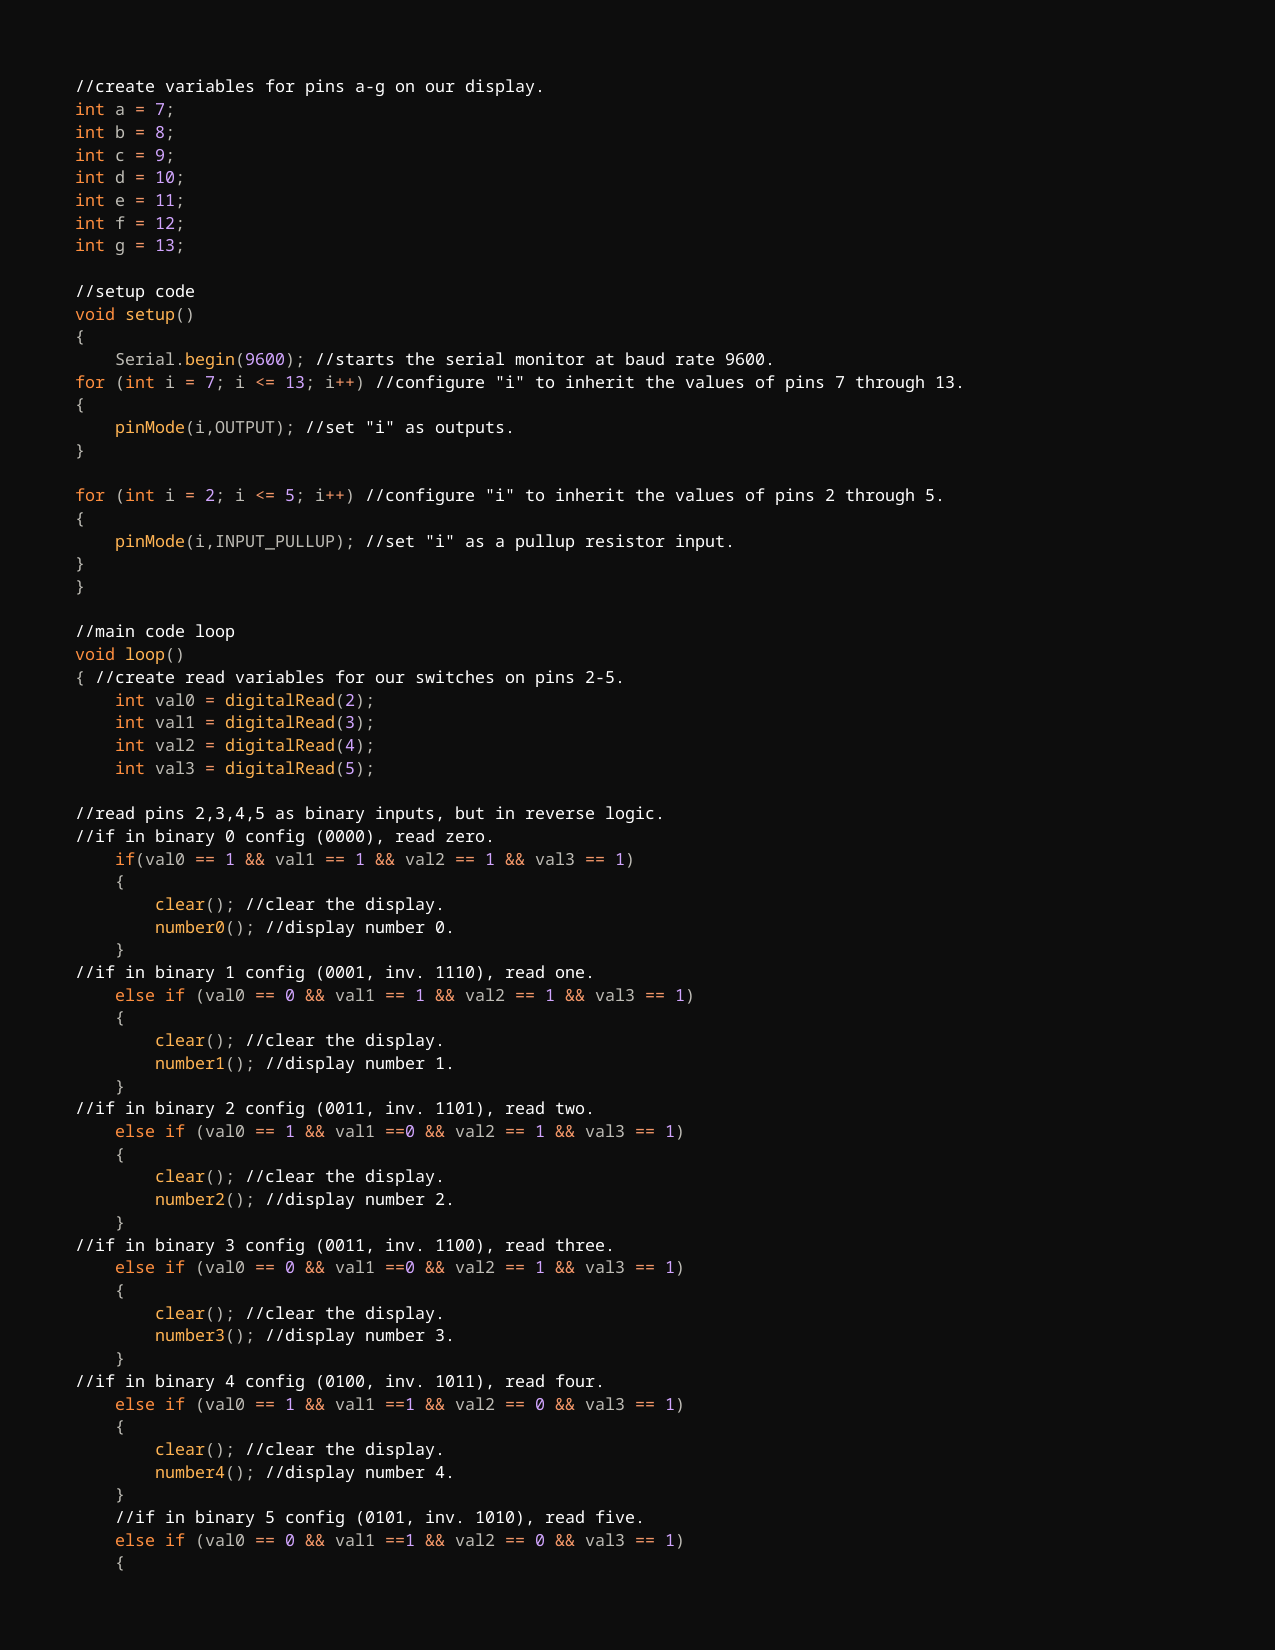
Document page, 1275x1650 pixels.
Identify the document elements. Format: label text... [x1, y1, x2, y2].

text void loop() [75, 643, 1200, 665]
text { [75, 1278, 1200, 1301]
text int e = 11; [75, 188, 1200, 211]
text number4(); //display number 4. [75, 1460, 1200, 1483]
text int val2 = digitalRead(4); [75, 733, 1200, 756]
text else if (val0 == 0 && val1 ==1 && val2 == 0 && val3 == 1) [75, 1528, 1200, 1551]
text clear(); //clear the display. [75, 1301, 1200, 1324]
text number1(); //display number 1. [75, 1051, 1200, 1074]
text //if in binary 0 config (0000), read zero. [75, 824, 1200, 847]
text } [75, 1483, 1200, 1506]
text } [75, 438, 1200, 461]
text int val0 = digitalRead(2); [75, 688, 1200, 711]
text int b = 8; [75, 120, 1200, 143]
text number3(); //display number 3. [75, 1324, 1200, 1347]
text { [75, 1415, 1200, 1437]
text for (int i = 2; i <= 5; i++) //configure "i" to inherit the values of pins 2 through 5. [75, 484, 1200, 506]
text int c = 9; [75, 143, 1200, 166]
text } [75, 938, 1200, 961]
text //setup code [75, 279, 1200, 302]
text //if in binary 1 config (0001, inv. 1110), read one. [75, 961, 1200, 983]
text pinMode(i,INPUT_PULLUP); //set "i" as a pullup resistor input. [75, 529, 1200, 552]
text pinMode(i,OUTPUT); //set "i" as outputs. [75, 416, 1200, 438]
text clear(); //clear the display. [75, 1437, 1200, 1460]
text { [75, 870, 1200, 892]
text } [75, 574, 1200, 597]
text { [75, 1551, 1200, 1574]
text number0(); //display number 0. [75, 915, 1200, 938]
text //if in binary 2 config (0011, inv. 1101), read two. [75, 1097, 1200, 1119]
text } [75, 1210, 1200, 1233]
text { [75, 506, 1200, 529]
text else if (val0 == 0 && val1 == 1 && val2 == 1 && val3 == 1) [75, 983, 1200, 1006]
text //if in binary 5 config (0101, inv. 1010), read five. [75, 1506, 1200, 1528]
text int g = 13; [75, 234, 1200, 257]
text else if (val0 == 1 && val1 ==1 && val2 == 0 && val3 == 1) [75, 1392, 1200, 1415]
text clear(); //clear the display. [75, 1029, 1200, 1051]
text //if in binary 3 config (0011, inv. 1100), read three. [75, 1233, 1200, 1256]
text int val1 = digitalRead(3); [75, 711, 1200, 733]
text int a = 7; [75, 98, 1200, 120]
text else if (val0 == 0 && val1 ==0 && val2 == 1 && val3 == 1) [75, 1256, 1200, 1278]
text } [75, 1347, 1200, 1369]
text int f = 12; [75, 211, 1200, 234]
text { //create read variables for our switches on pins 2-5. [75, 665, 1200, 688]
text { [75, 1142, 1200, 1165]
text //read pins 2,3,4,5 as binary inputs, but in reverse logic. [75, 802, 1200, 824]
text else if (val0 == 1 && val1 ==0 && val2 == 1 && val3 == 1) [75, 1119, 1200, 1142]
text void setup() [75, 302, 1200, 325]
text clear(); //clear the display. [75, 892, 1200, 915]
text int d = 10; [75, 166, 1200, 188]
text //main code loop [75, 620, 1200, 643]
text } [75, 1074, 1200, 1097]
text { [75, 1006, 1200, 1029]
text //create variables for pins a-g on our display. [75, 75, 1200, 98]
text for (int i = 7; i <= 13; i++) //configure "i" to inherit the values of pins 7 through 13. [75, 370, 1200, 393]
text { [75, 325, 1200, 347]
text //if in binary 4 config (0100, inv. 1011), read four. [75, 1369, 1200, 1392]
text clear(); //clear the display. [75, 1165, 1200, 1188]
text number2(); //display number 2. [75, 1188, 1200, 1210]
text if(val0 == 1 && val1 == 1 && val2 == 1 && val3 == 1) [75, 847, 1200, 870]
text int val3 = digitalRead(5); [75, 756, 1200, 779]
text { [75, 393, 1200, 416]
text } [75, 552, 1200, 574]
text Serial.begin(9600); //starts the serial monitor at baud rate 9600. [75, 347, 1200, 370]
